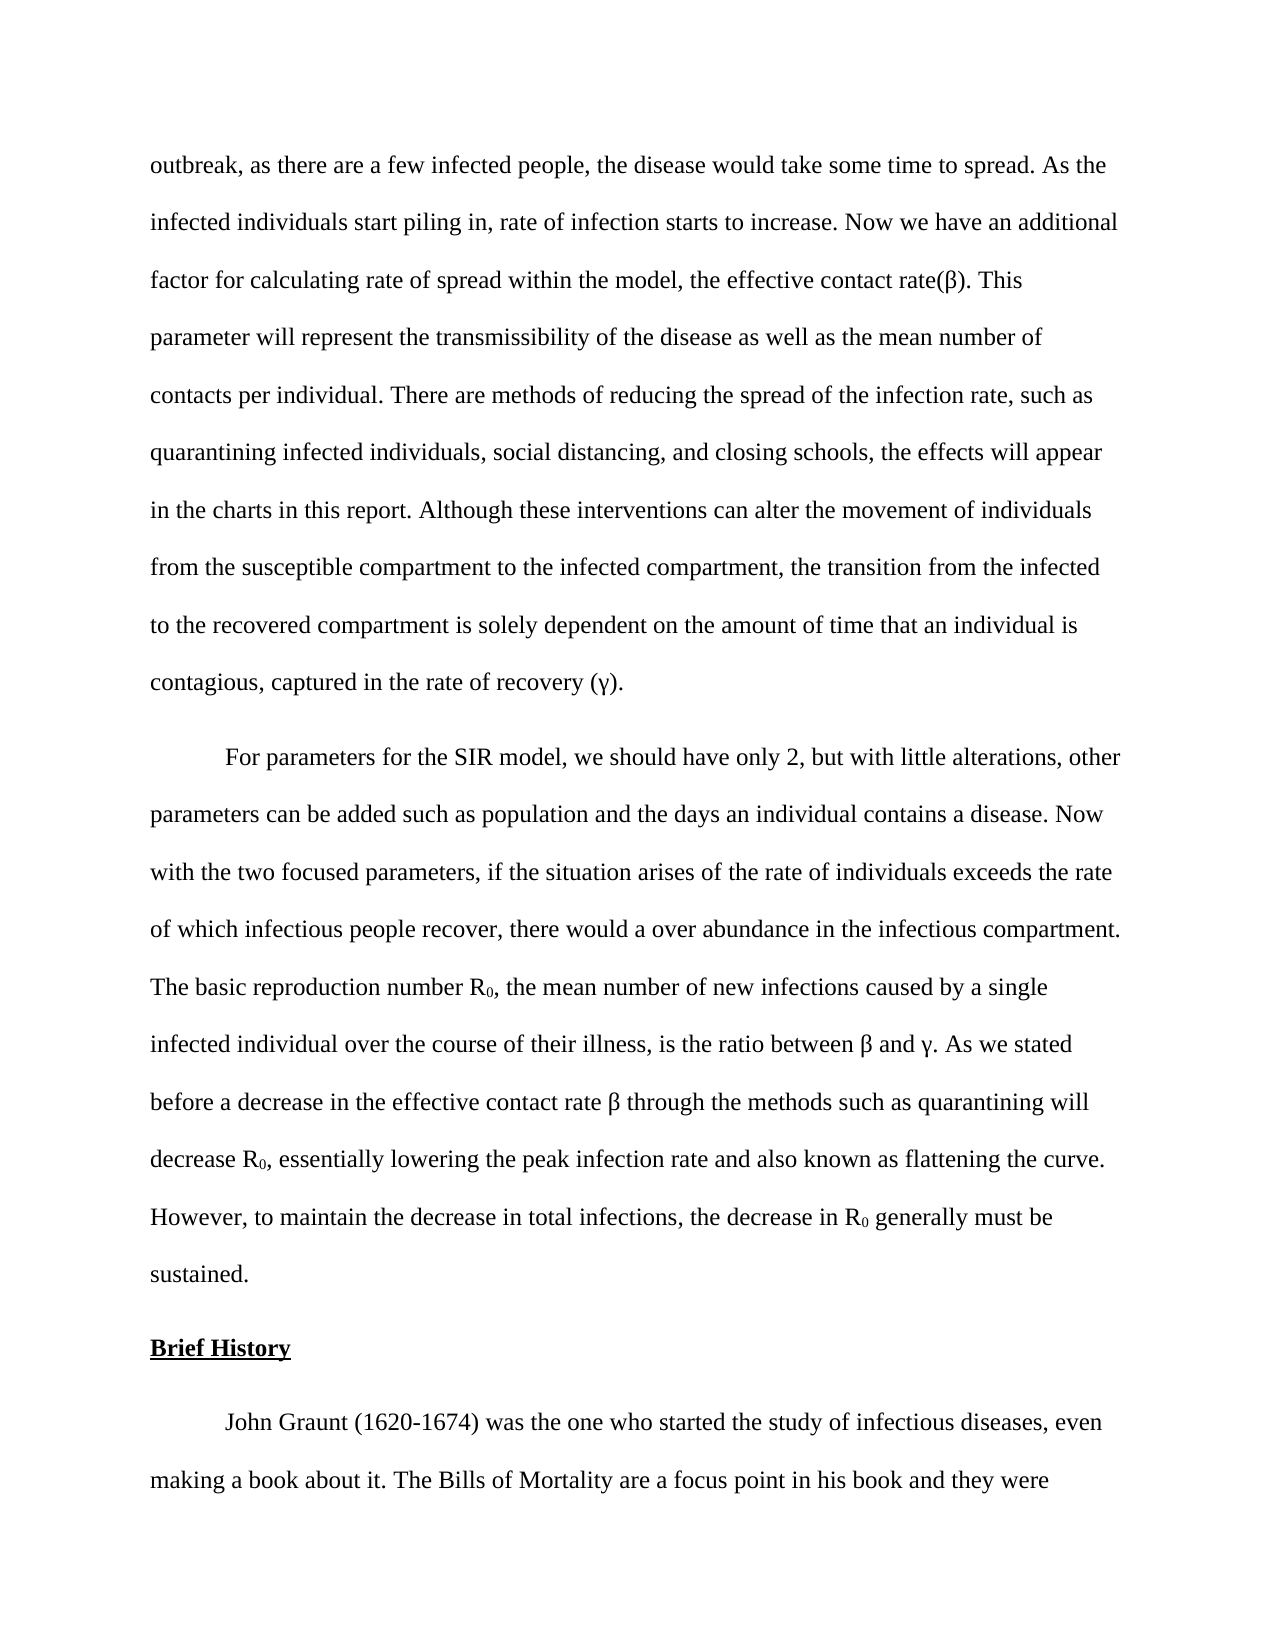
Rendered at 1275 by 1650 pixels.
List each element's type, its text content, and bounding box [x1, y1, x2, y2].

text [150, 1407, 1125, 1494]
text For parameters for the SIR model, we should have only 2, but with little alterations, other parameters can be added such as population and the days an individual contains a disease. Now with the two focused parameters, if the situation arises of the rate of individuals exceeds the rate of which infectious people recover, there would a over abundance in the infectious compartment. The basic reproduction number R0, the mean number of new infections caused by a single infected individual over the course of their illness, is the ratio between β and γ. As we stated before a decrease in the effective contact rate β through the methods such as quarantining will decrease R0, essentially lowering the peak infection rate and also known as flattening the curve. However, to maintain the decrease in total infections, the decrease in R0 generally must be sustained. [150, 742, 1125, 1288]
text Brief History [150, 1333, 1125, 1362]
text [150, 150, 1125, 696]
